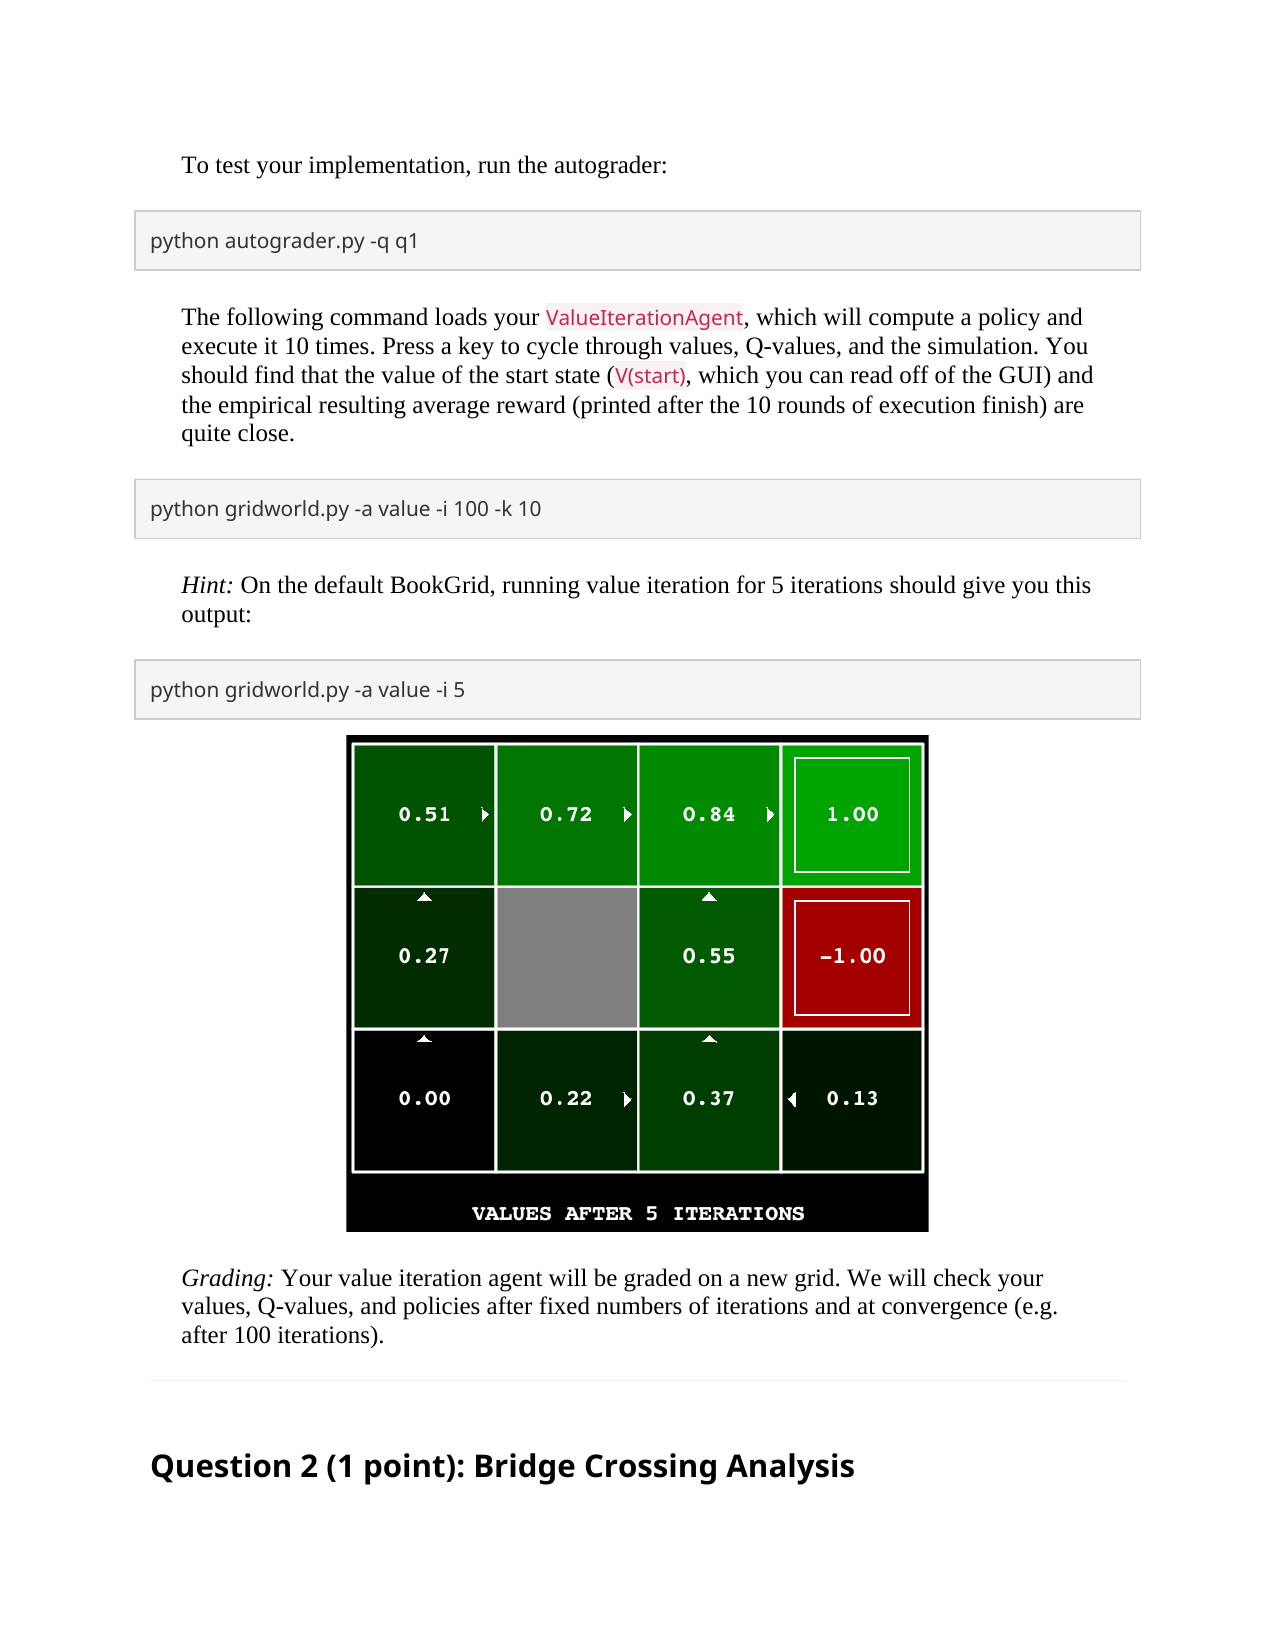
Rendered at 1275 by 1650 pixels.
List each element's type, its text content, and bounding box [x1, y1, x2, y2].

text python gridworld.py -a value -i 100 -k 10 [136, 480, 1140, 538]
text Hint: On the default BookGrid, running value iteration for 5 iterations should give you this output: [181, 570, 1094, 628]
text Grading: Your value iteration agent will be graded on a new grid. We will check your values, Q-values, and policies after fixed numbers of iterations and at convergence (e.g. after 100 iterations). [181, 1263, 1094, 1349]
text To test your implementation, run the autograder: [181, 150, 1094, 179]
text The following command loads your ValueIterationAgent, which will compute a policy and execute it 10 times. Press a key to cycle through values, Q-values, and the simulation. You should find that the value of the start state (V(start), which you can read off of the GUI) and the empirical resulting average reward (printed after the 10 rounds of execution finish) are quite close. [181, 302, 1094, 447]
text python gridworld.py -a value -i 5 [136, 661, 1140, 718]
picture [346, 735, 929, 1232]
text Question 2 (1 point): Bridge Crossing Analysis [150, 1443, 1125, 1487]
text python autograder.py -q q1 [136, 212, 1140, 269]
